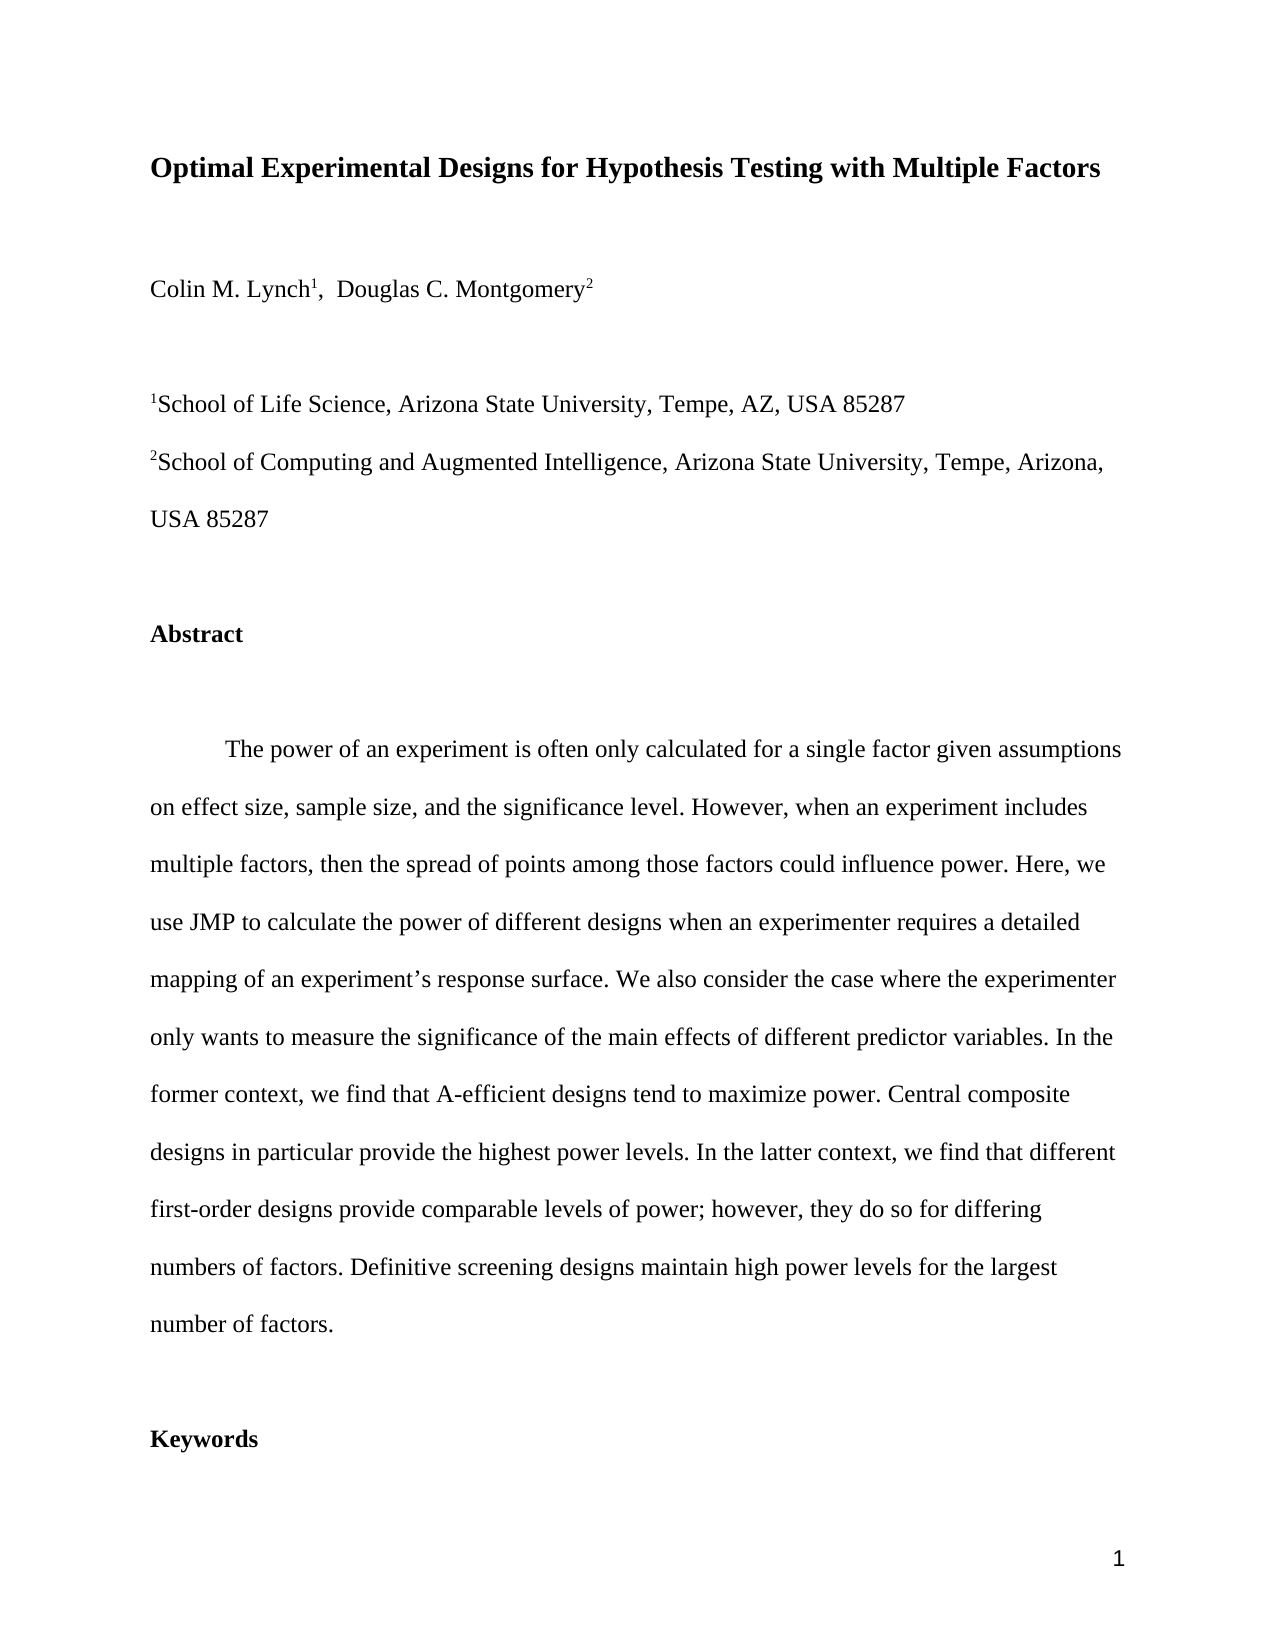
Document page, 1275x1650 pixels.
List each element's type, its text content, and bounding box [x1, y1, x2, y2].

text The power of an experiment is often only calculated for a single factor given assumptions on effect size, sample size, and the significance level. However, when an experiment includes multiple factors, then the spread of points among those factors could influence power. Here, we use JMP to calculate the power of different designs when an experimenter requires a detailed mapping of an experiment’s response surface. We also consider the case where the experimenter only wants to measure the significance of the main effects of different predictor variables. In the former context, we find that A-efficient designs tend to maximize power. Central composite designs in particular provide the highest power levels. In the latter context, we find that different first-order designs provide comparable levels of power; however, they do so for differing numbers of factors. Definitive screening designs maintain high power levels for the largest number of factors. [150, 734, 1125, 1338]
text 1School of Life Science, Arizona State University, Tempe, AZ, USA 85287 [150, 389, 1125, 418]
text 2School of Computing and Augmented Intelligence, Arizona State University, Tempe, Arizona, USA 85287 [150, 447, 1125, 533]
text Colin M. Lynch1, Douglas C. Montgomery2 [150, 274, 1125, 303]
text Abstract [150, 619, 1125, 648]
text Optimal Experimental Designs for Hypothesis Testing with Multiple Factors [150, 150, 1125, 183]
text Keywords [150, 1424, 1125, 1453]
